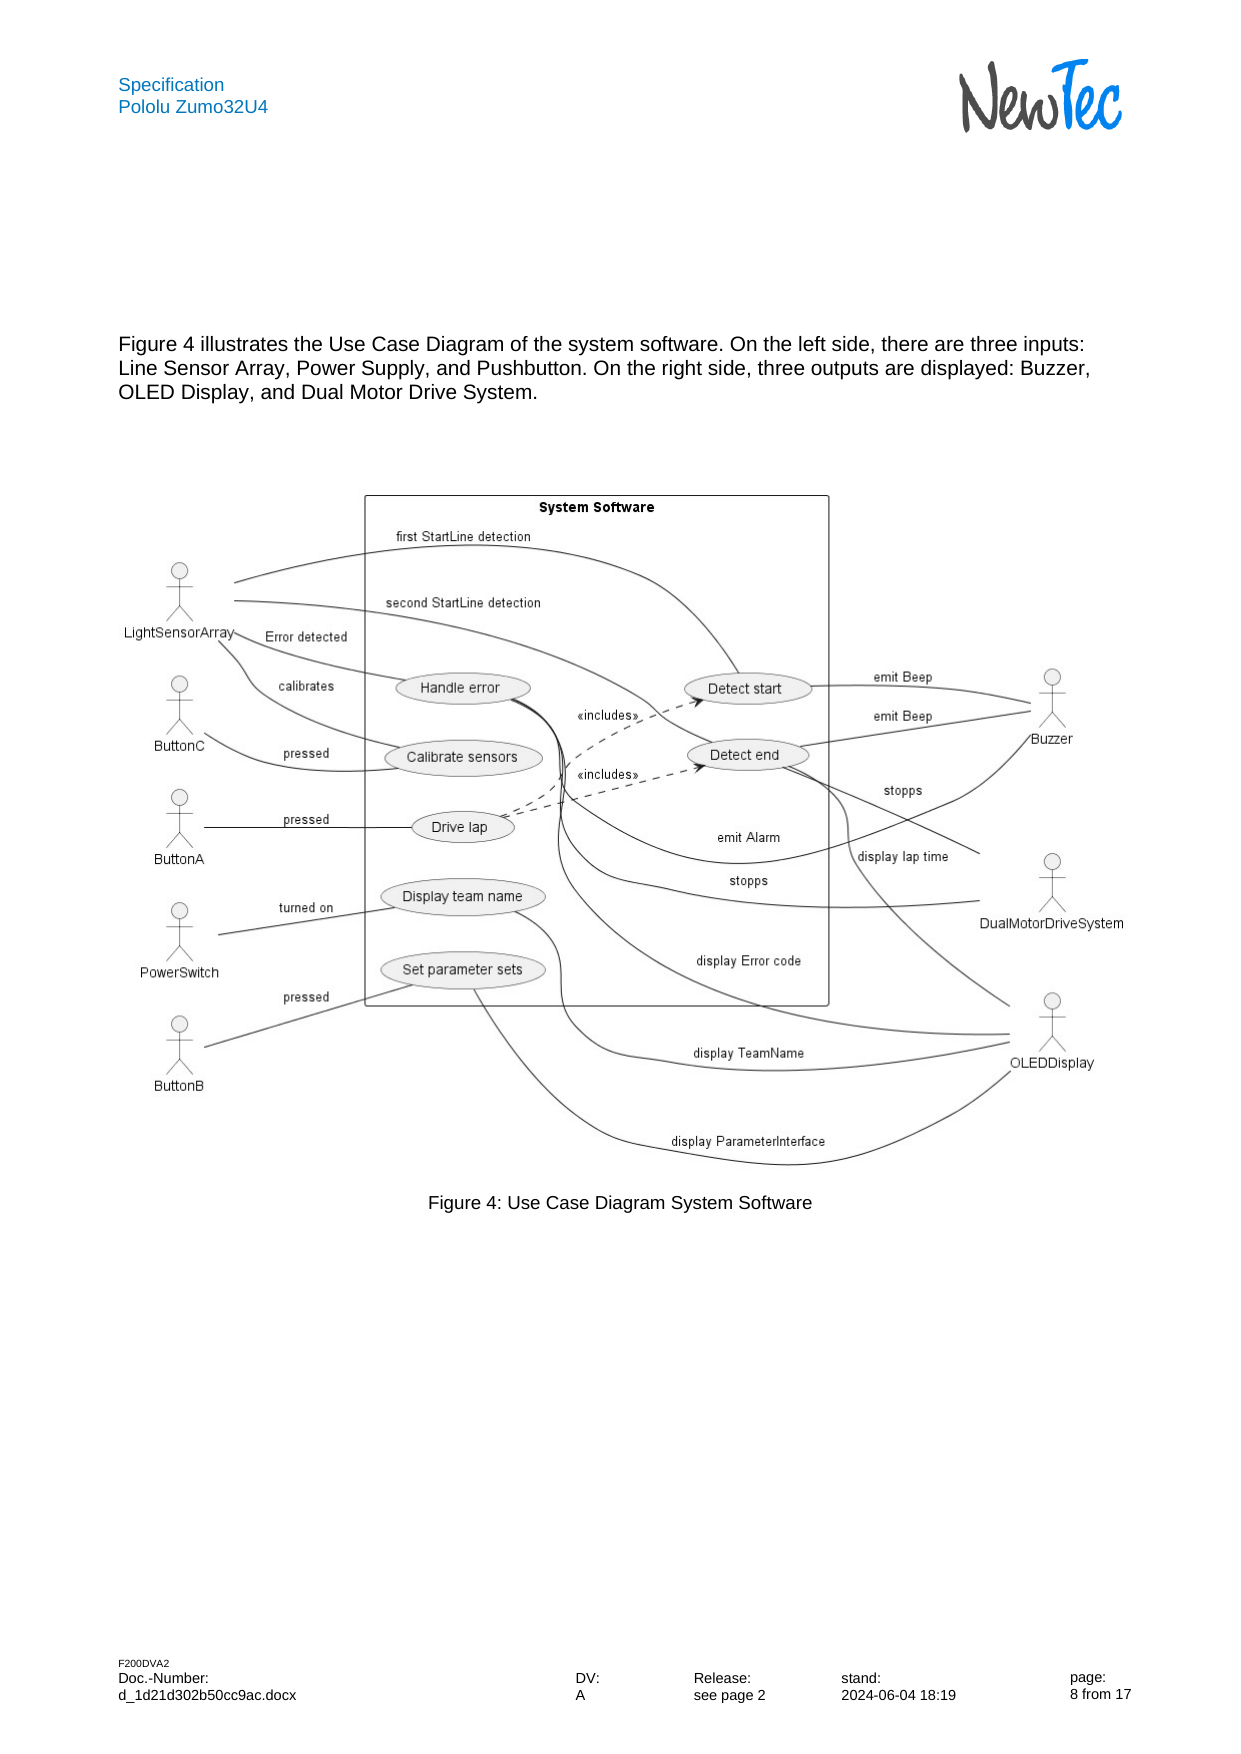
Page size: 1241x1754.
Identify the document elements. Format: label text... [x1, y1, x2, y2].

picture [118, 489, 1129, 1180]
picture [954, 59, 1122, 134]
text Figure 4 illustrates the Use Case Diagram of the system software. On the left side, there are three inputs: Line Sensor Array, Power Supply, and Pushbutton. On the right side, three outputs are displayed: Buzzer, OLED Display, and Dual Motor Drive System. [118, 332, 1122, 404]
text Figure 4: Use Case Diagram System Software [118, 1192, 1122, 1214]
